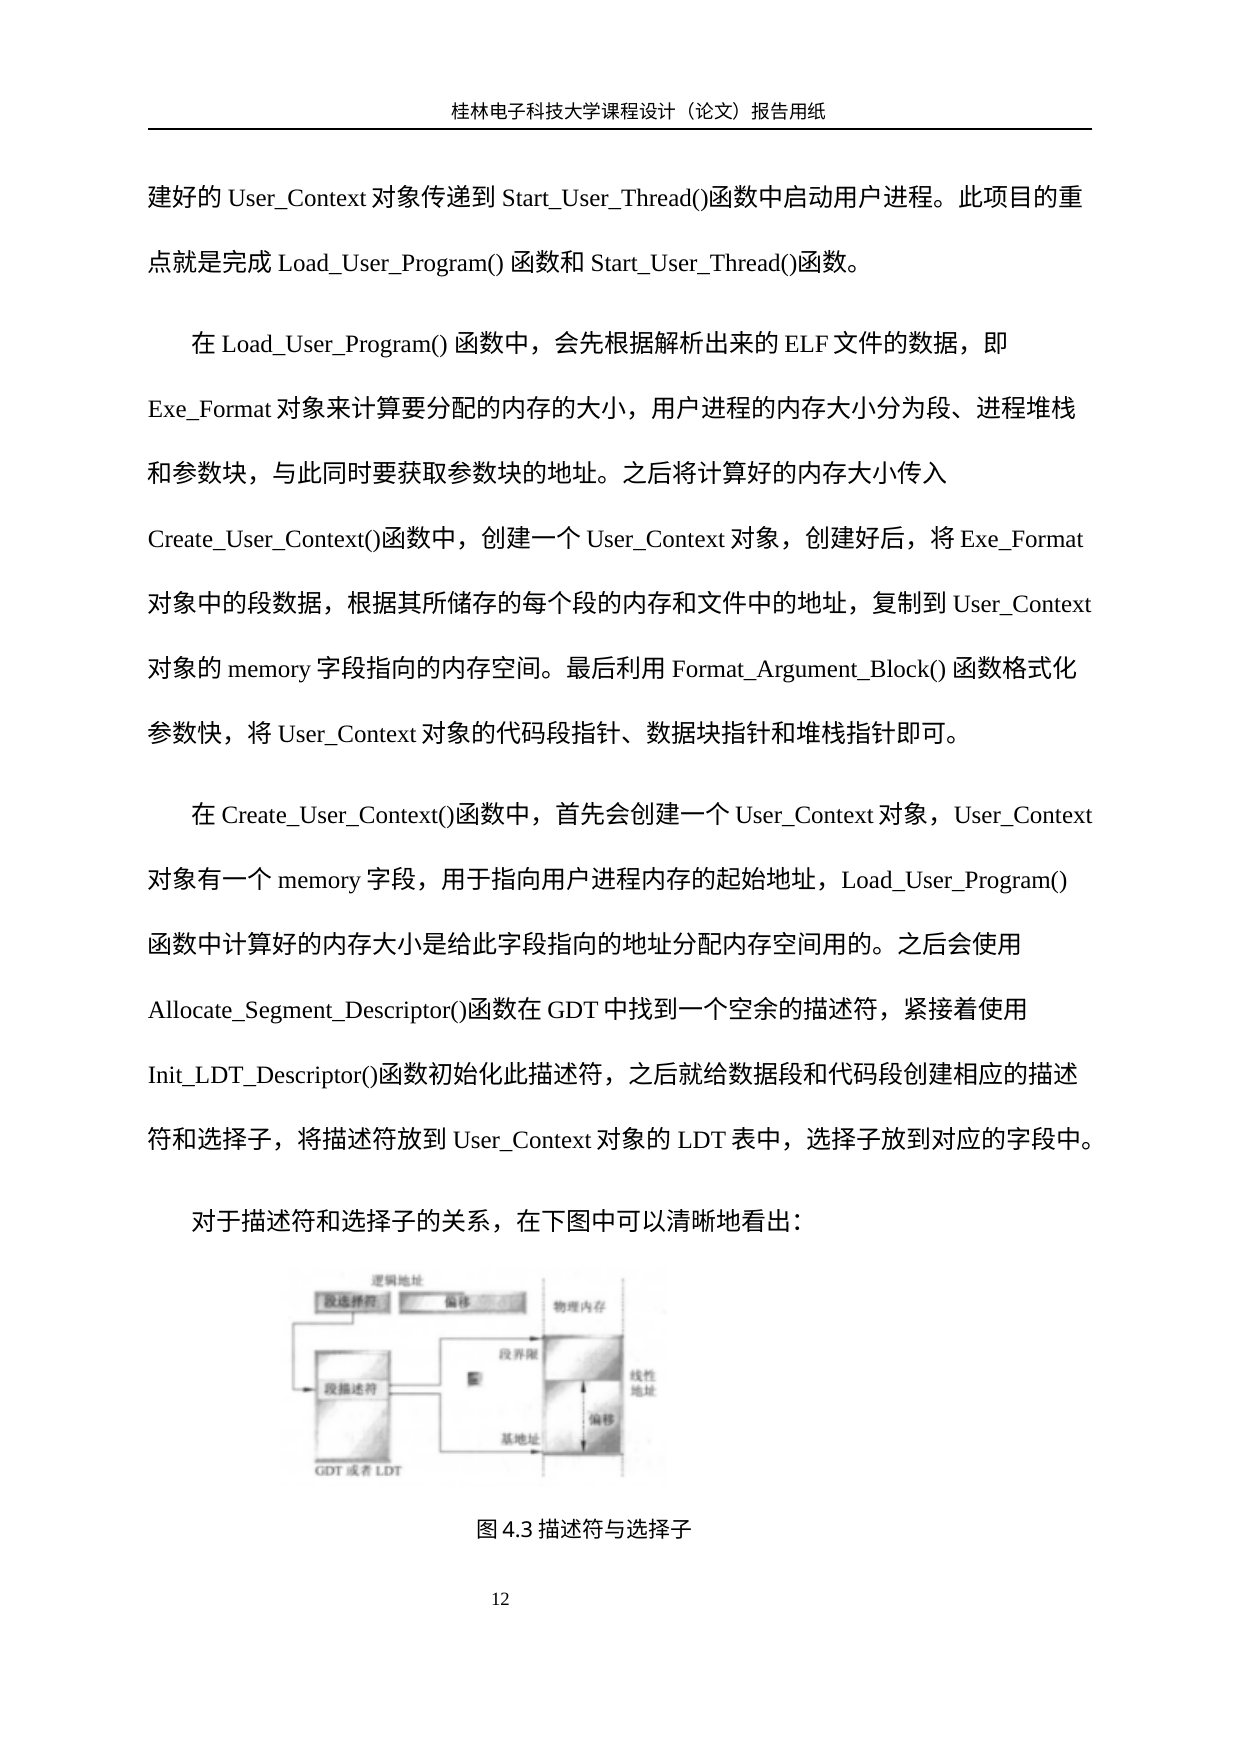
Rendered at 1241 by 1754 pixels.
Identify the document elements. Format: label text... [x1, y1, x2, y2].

text 图4.3 描述符与选择子 [148, 1512, 1092, 1544]
text 在Create_User_Context()函数中，首先会创建一个User_Context对象，User_Context对象有一个memory字段，用于指向用户进程内存的起始地址，Load_User_Program() 函数中计算好的内存大小是给此字段指向的地址分配内存空间用的。之后会使用Allocate_Segment_Descriptor()函数在GDT中找到一个空余的描述符，紧接着使用Init_LDT_Descriptor()函数初始化此描述符，之后就给数据段和代码段创建相应的描述符和选择子，将描述符放到User_Context对象的 LDT 表中，选择子放到对应的字段中。 [148, 780, 1092, 1170]
text 对于描述符和选择子的关系，在下图中可以清晰地看出： [148, 1187, 1092, 1252]
picture [278, 1267, 668, 1487]
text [148, 163, 1092, 293]
text 在Load_User_Program() 函数中，会先根据解析出来的ELF文件的数据，即Exe_Format对象来计算要分配的内存的大小，用户进程的内存大小分为段、进程堆栈和参数块，与此同时要获取参数块的地址。之后将计算好的内存大小传入Create_User_Context()函数中，创建一个User_Context对象，创建好后，将Exe_Format对象中的段数据，根据其所储存的每个段的内存和文件中的地址，复制到User_Context对象的memory字段指向的内存空间。最后利用 Format_Argument_Block() 函数格式化参数快，将User_Context对象的代码段指针、数据块指针和堆栈指针即可。 [148, 309, 1092, 764]
